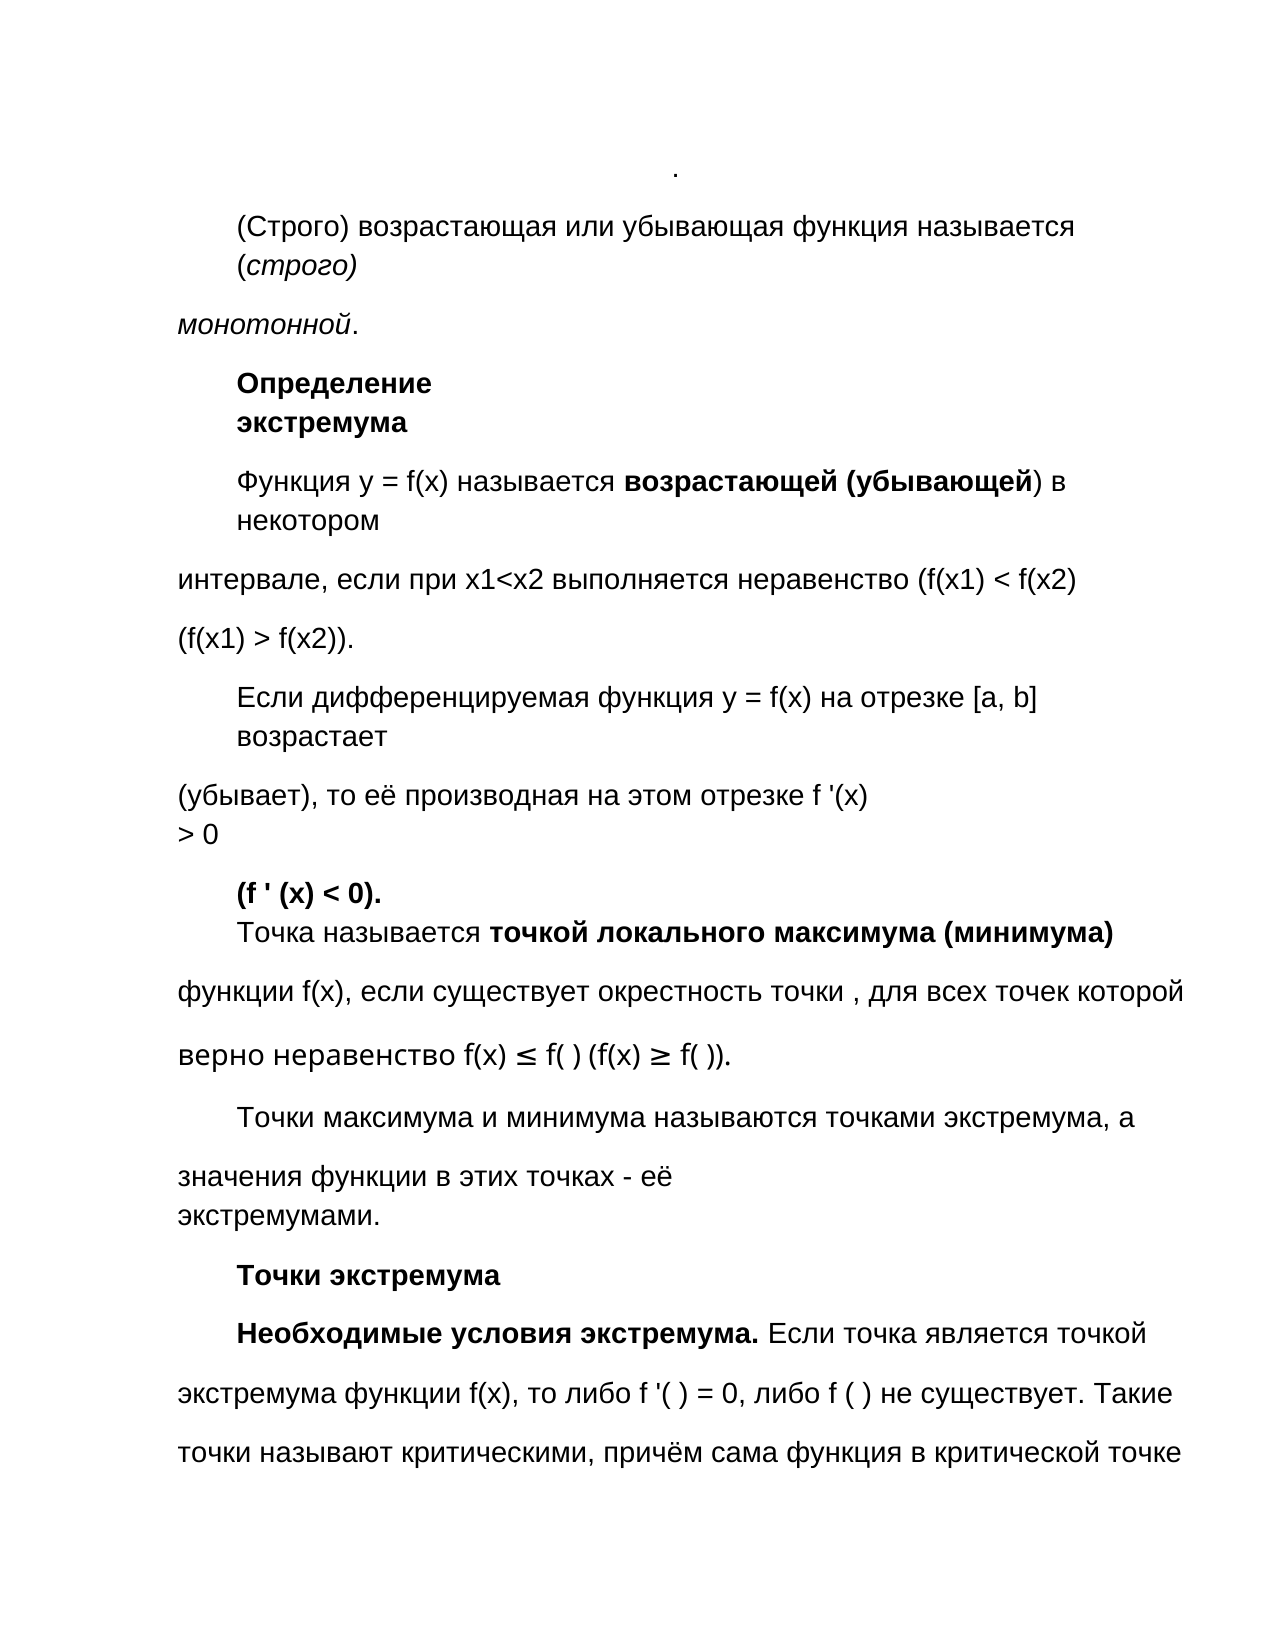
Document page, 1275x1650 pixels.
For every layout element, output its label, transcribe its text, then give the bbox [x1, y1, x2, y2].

text верно неравенство f(x) ≤ f( ) (f(x) ≥ f( )). [177, 1034, 749, 1074]
text Определение экстремума [236, 366, 606, 438]
text Точки максимума и минимума называются точками экстремума, а [236, 1100, 1186, 1133]
text Если дифференцируемая функция y = f(x) на отрезке [a, b] возрастает [236, 680, 1187, 752]
text Функция y = f(x) называется возрастающей (убывающей) в некотором [236, 464, 1187, 536]
text (Строго) возрастающая или убывающая функция называется (строго) [236, 209, 1187, 282]
text (убывает), то её производная на этом отрезке f '(x) > 0 [177, 778, 884, 851]
text монотонной. [177, 307, 376, 341]
text Точка называется точкой локального максимума (минимума) [236, 915, 1187, 948]
text функции f(x), если существует окрестность точки , для всех точек которой [177, 974, 1186, 1008]
text точки называют критическими, причём сама функция в критической точке [177, 1435, 1186, 1468]
text Необходимые условия экстремума. Если точка является точкой [236, 1316, 1187, 1350]
text . [671, 150, 714, 183]
text (f ' (x) < 0). [236, 876, 411, 910]
text (f(x1) > f(x2)). [177, 621, 387, 655]
text Точки экстремума [236, 1257, 517, 1291]
text значения функции в этих точках - её экстремумами. [177, 1159, 861, 1232]
text экстремума функции f(x), то либо f '( ) = 0, либо f ( ) не существует. Такие [177, 1376, 1187, 1409]
text интервале, если при x1<x2 выполняется неравенство (f(x1) < f(x2) [177, 562, 1187, 596]
